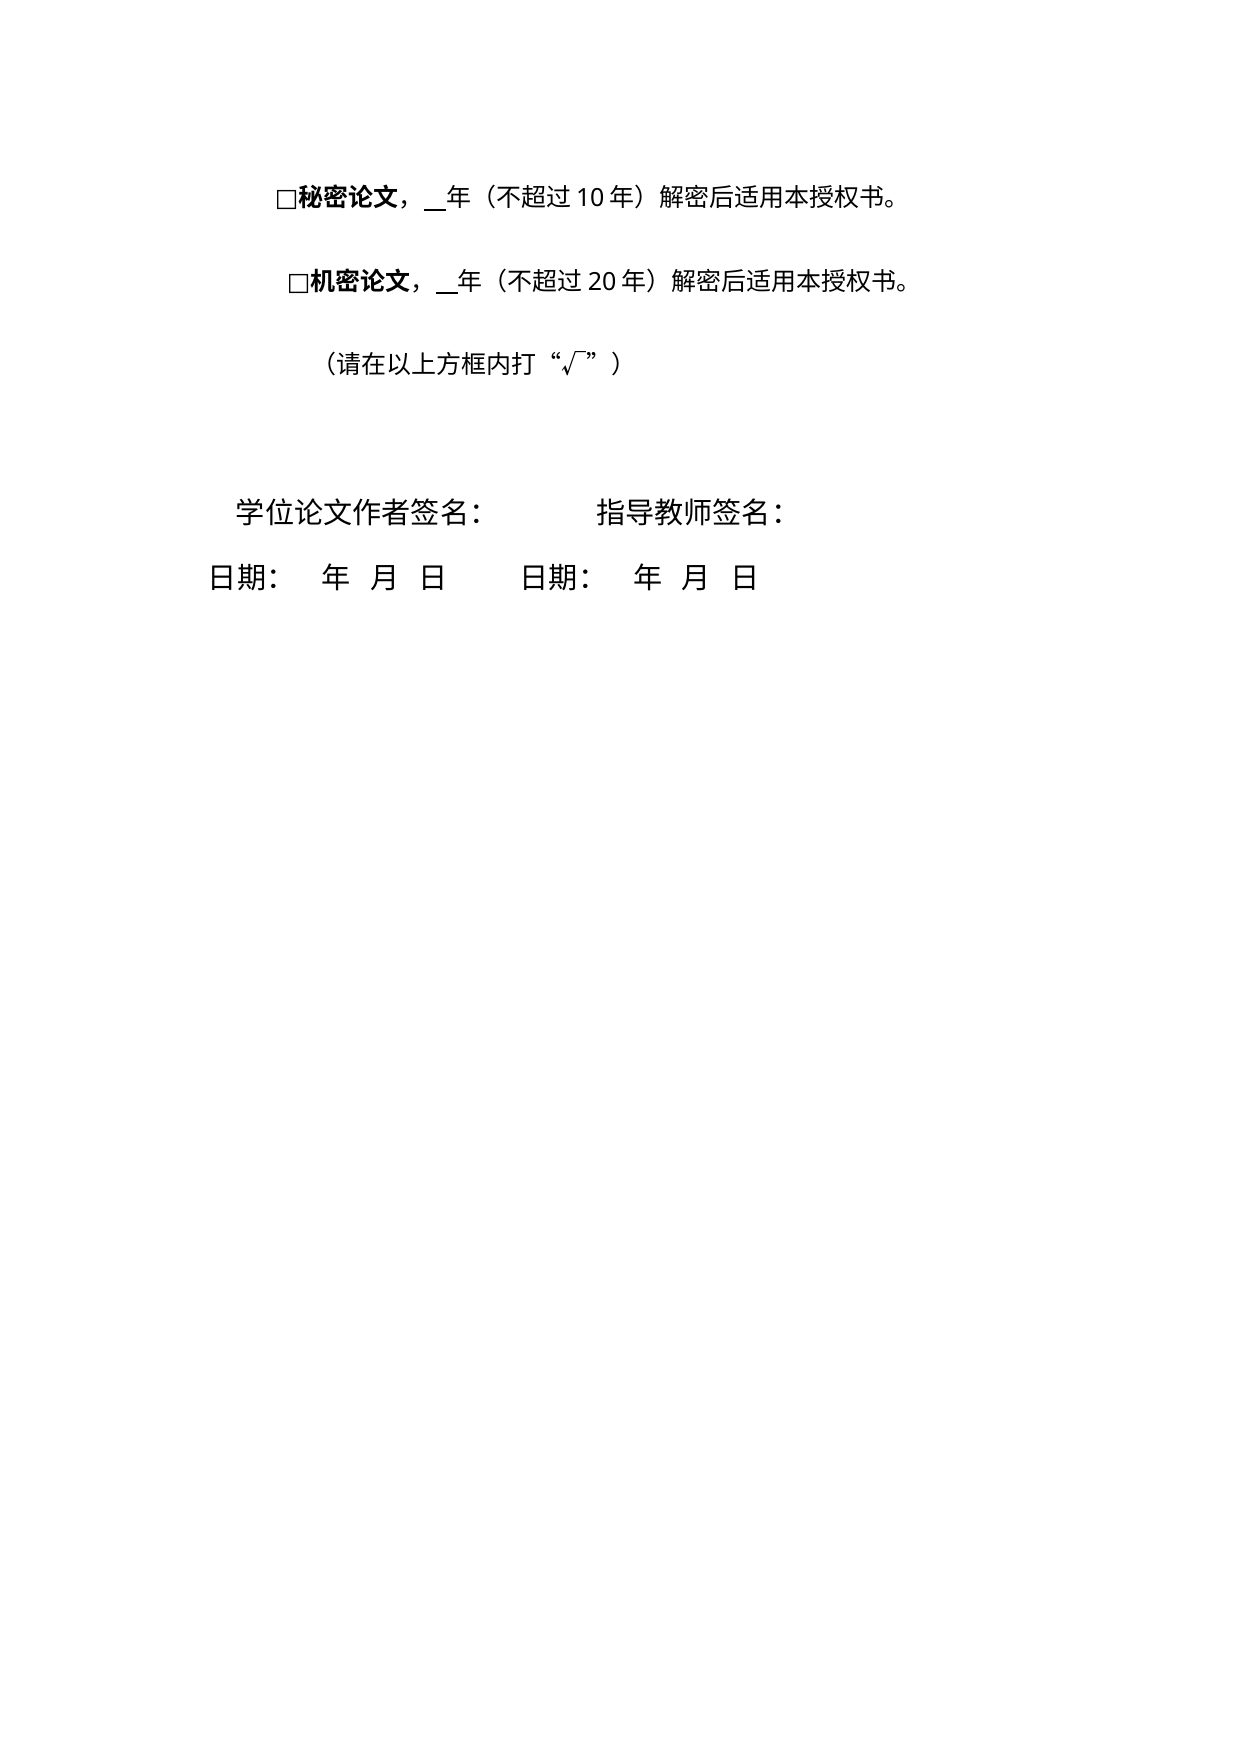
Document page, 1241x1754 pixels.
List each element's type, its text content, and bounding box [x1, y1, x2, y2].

text □机密论文， 年（不超过20年）解密后适用本授权书。 [177, 247, 1092, 312]
text 学位论文作者签名： 指导教师签名： [177, 478, 1092, 543]
text □秘密论文， 年（不超过10年）解密后适用本授权书。 [177, 163, 1092, 228]
text （请在以上方框内打“√”） [177, 330, 1092, 395]
text 日期： 年 月 日 日期： 年 月 日 [177, 543, 1092, 608]
